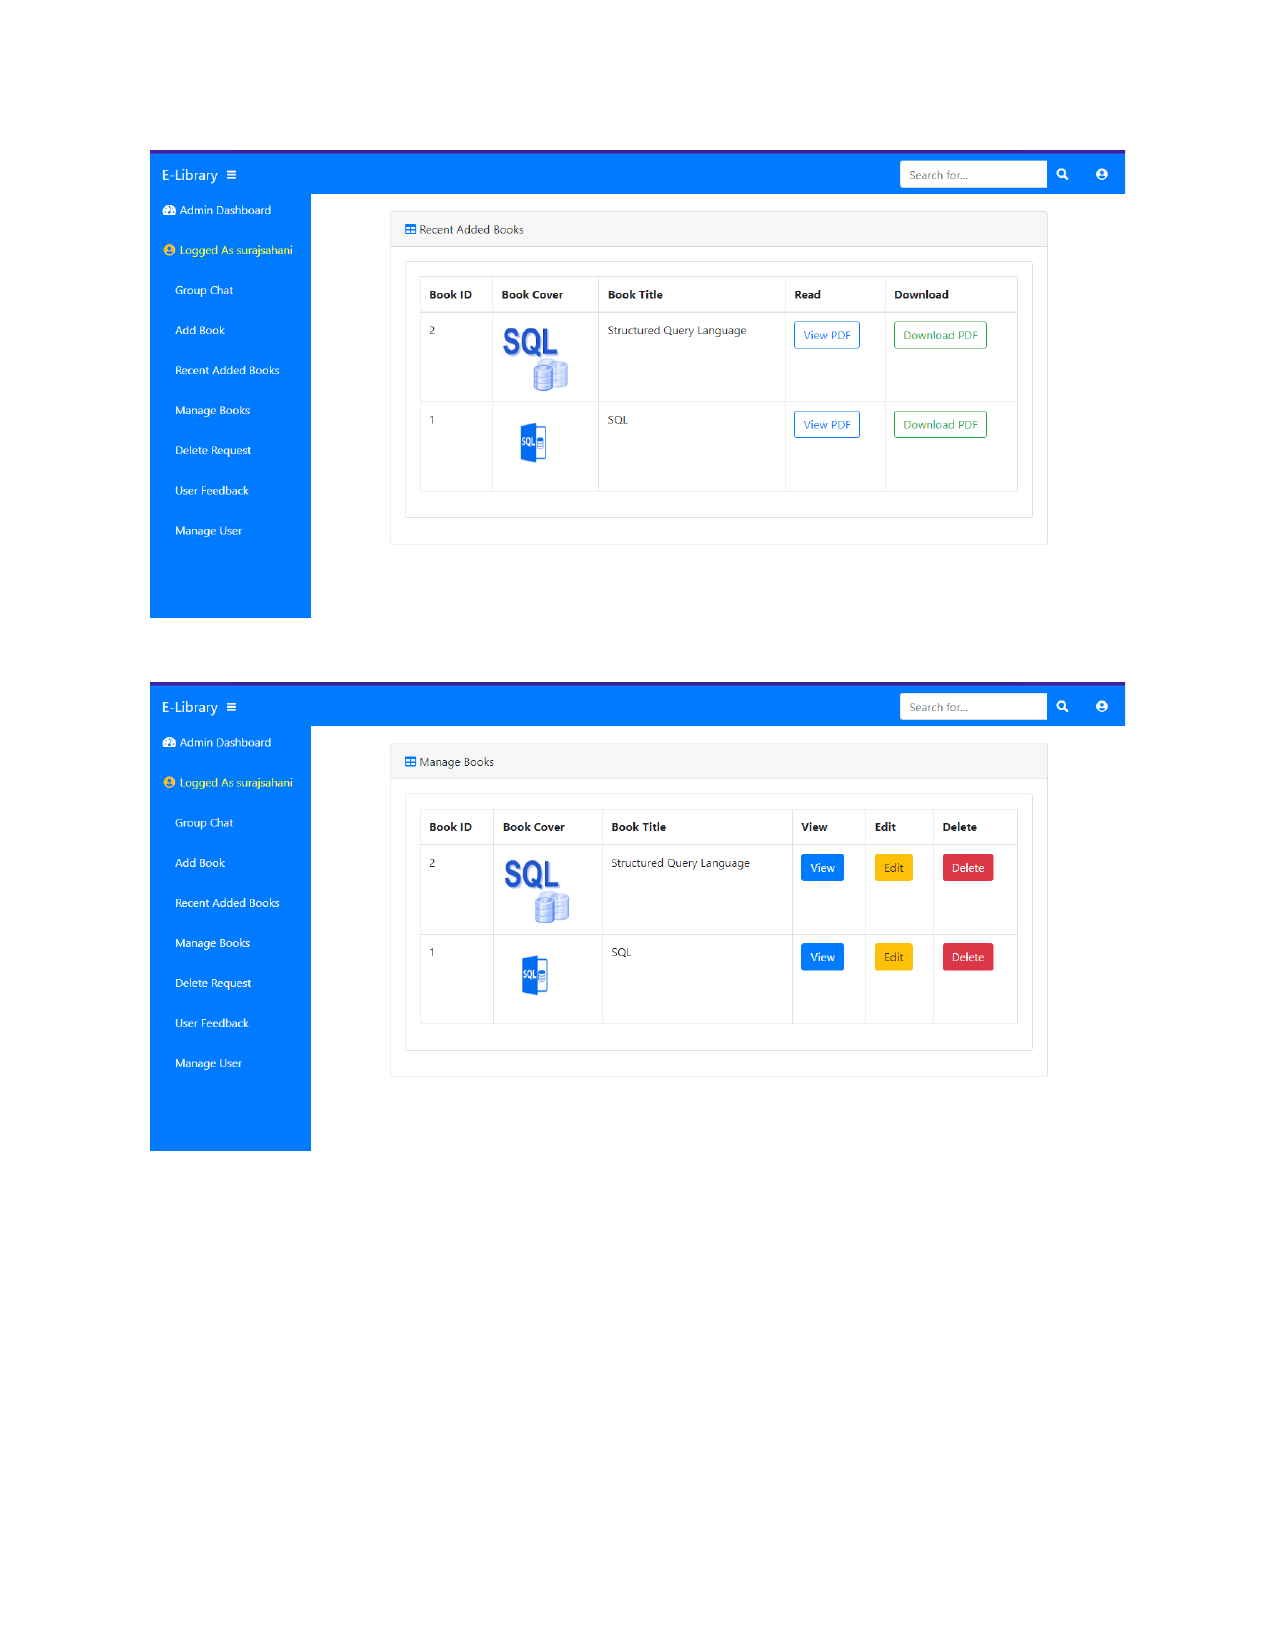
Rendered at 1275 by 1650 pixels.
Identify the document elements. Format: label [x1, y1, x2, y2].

picture [150, 150, 1125, 618]
picture [150, 682, 1125, 1151]
